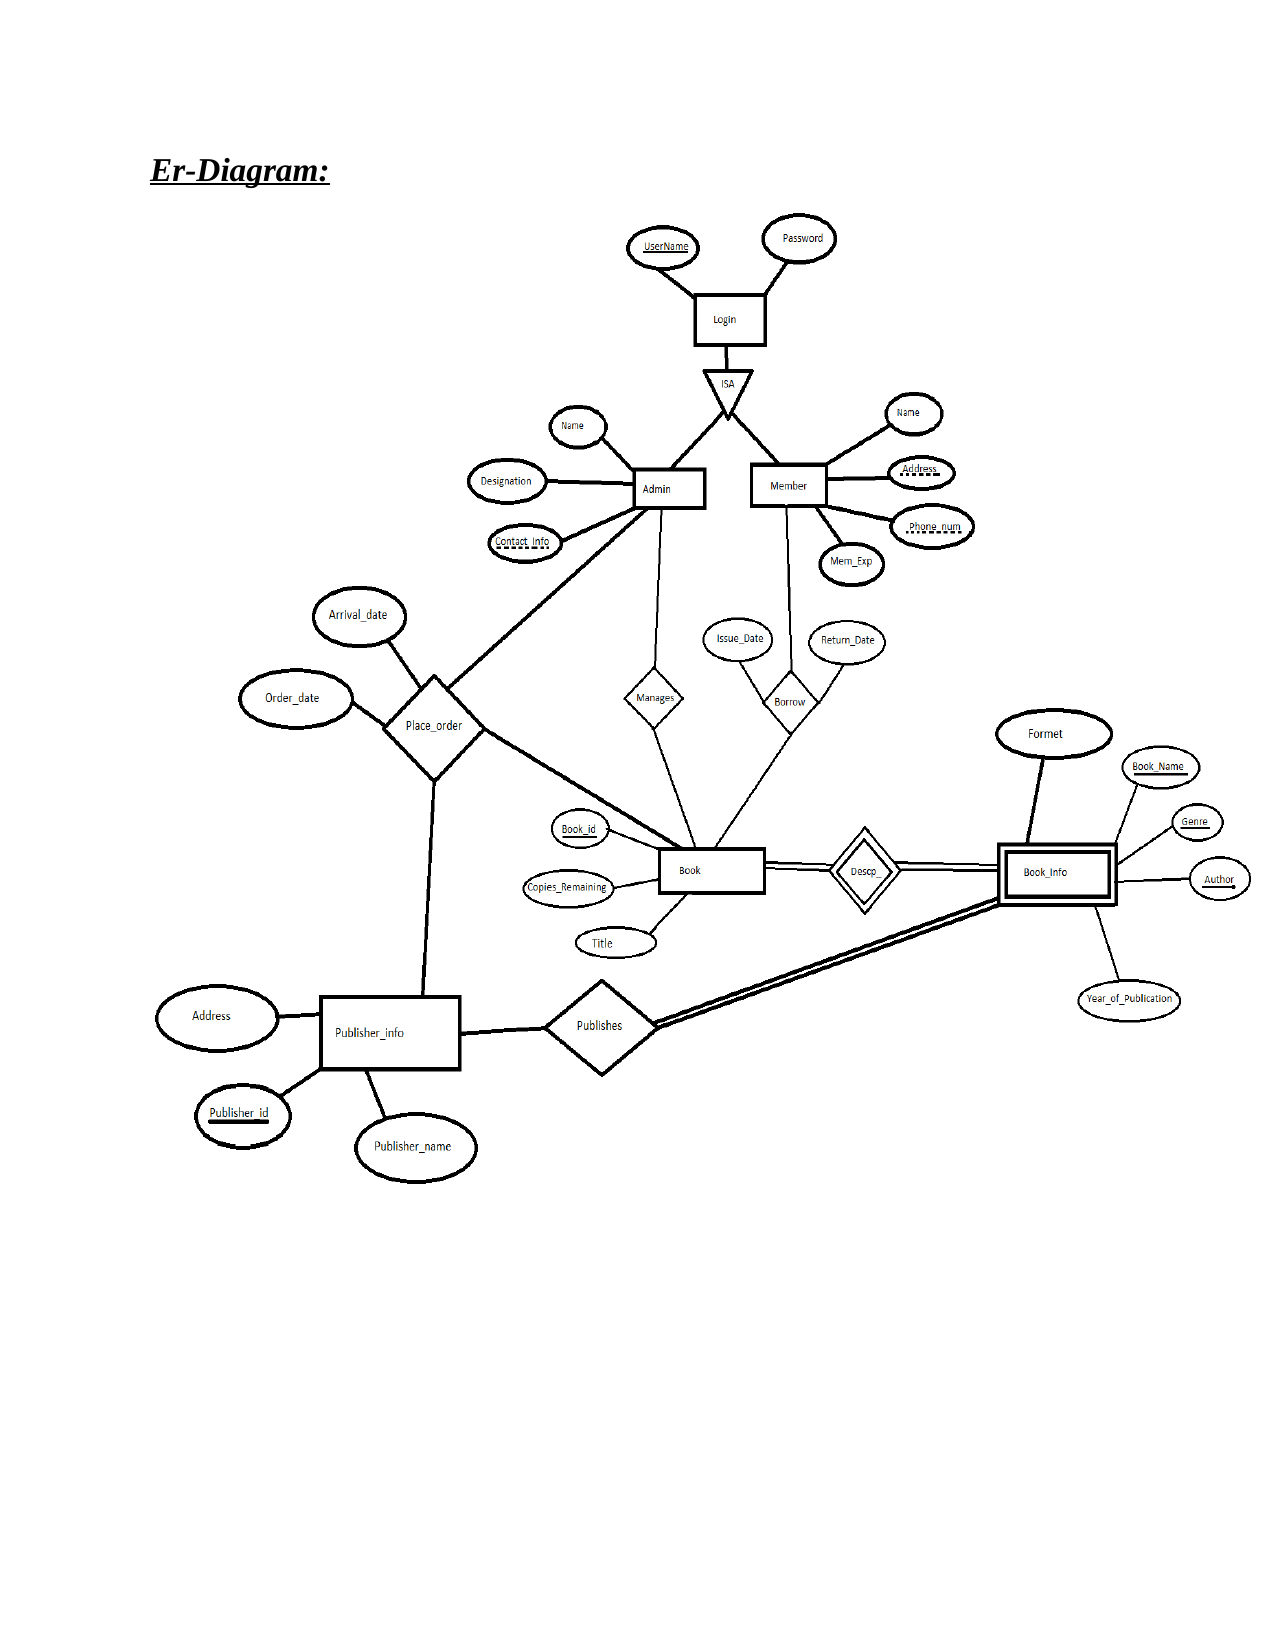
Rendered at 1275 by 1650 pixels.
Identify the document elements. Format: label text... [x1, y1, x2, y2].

picture [150, 208, 1257, 1186]
text Er-Diagram: [150, 150, 1125, 188]
